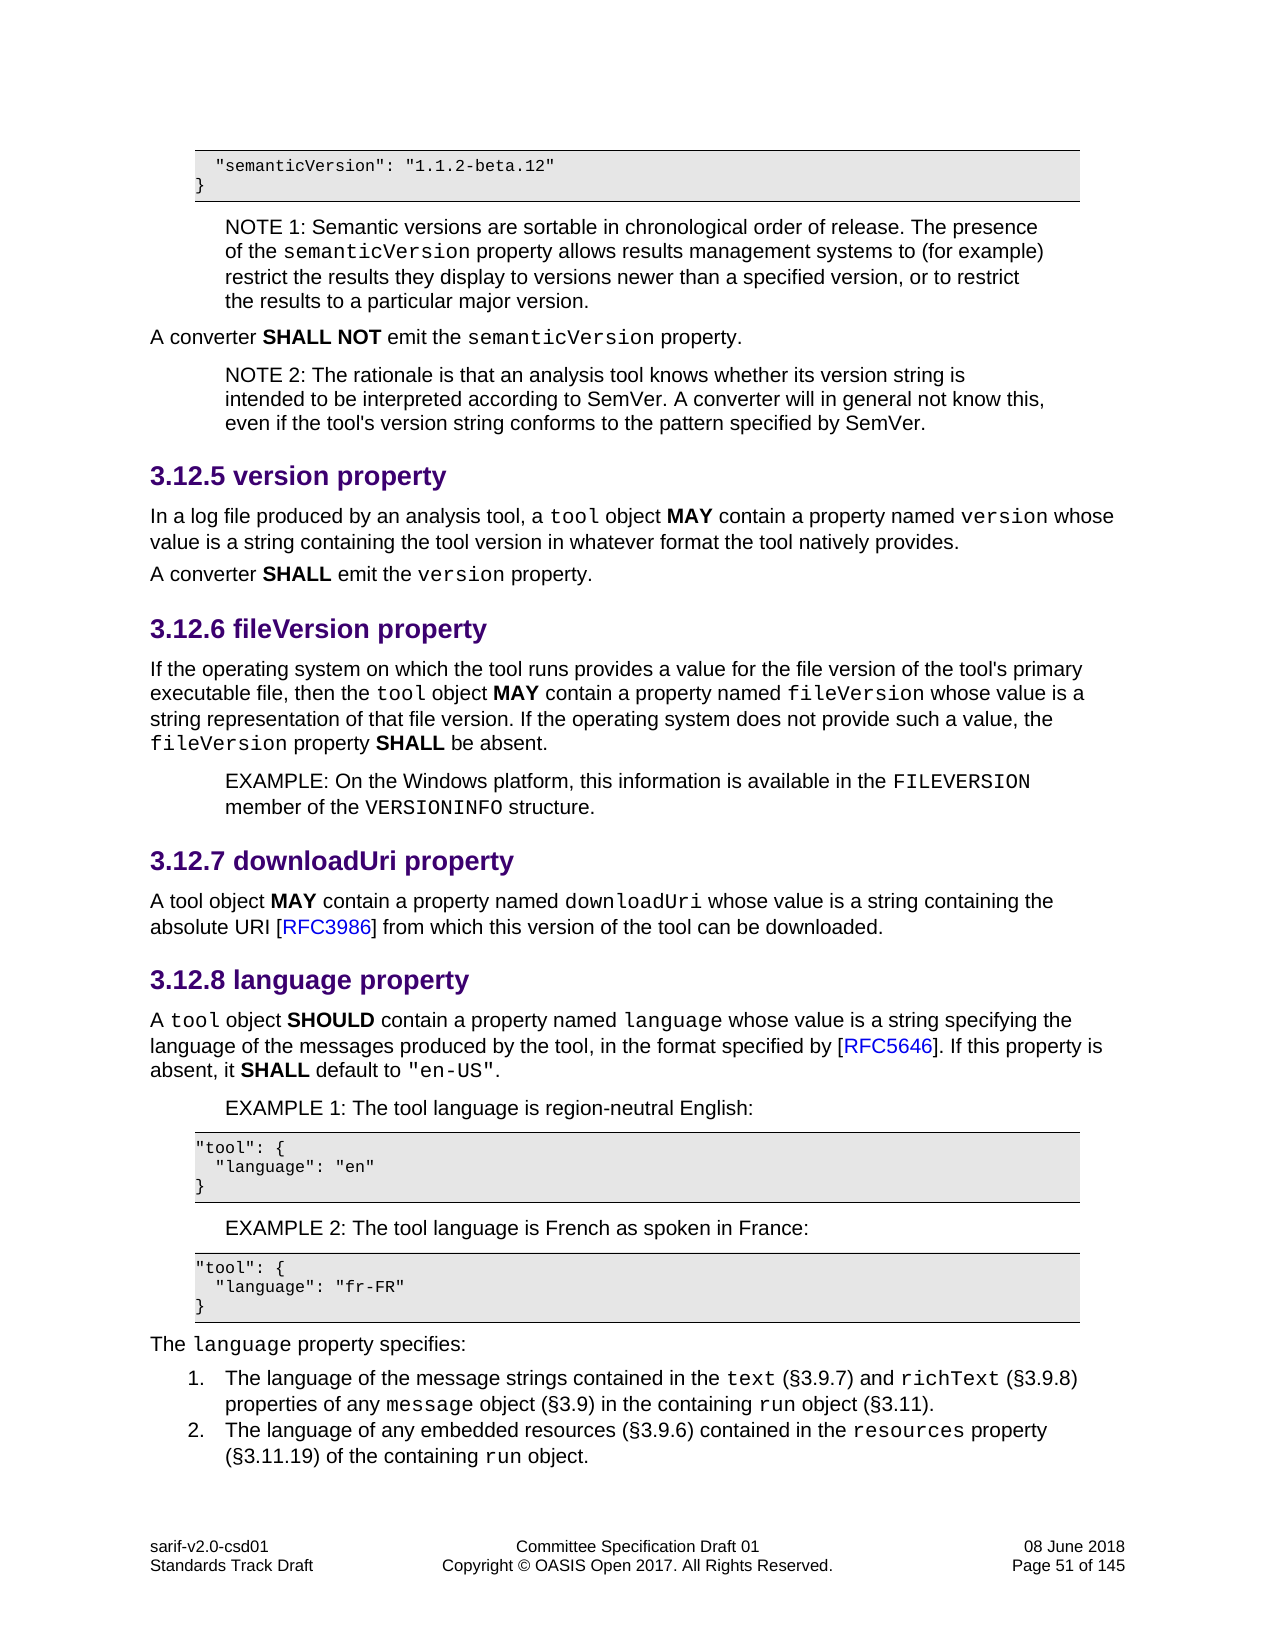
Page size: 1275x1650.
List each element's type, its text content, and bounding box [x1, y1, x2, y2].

text "tool": { [195, 1254, 1080, 1271]
subtitle language property [150, 964, 1125, 995]
text NOTE 1: Semantic versions are sortable in chronological order of release. The presence of the semanticVersion property allows results management systems to (for example) restrict the results they display to versions newer than a specified version, or to restrict the results to a particular major version. [225, 215, 1050, 312]
subtitle downloadUri property [150, 845, 1125, 877]
text "language": "en" [195, 1151, 1080, 1170]
text "language": "fr-FR" [195, 1271, 1080, 1290]
text } [195, 1290, 1080, 1322]
text EXAMPLE: On the Windows platform, this information is available in the FILEVERSION member of the VERSIONINFO structure. [225, 769, 1050, 820]
text A tool object SHOULD contain a property named language whose value is a string specifying the language of the messages produced by the tool, in the format specified by [RFC5646]. If this property is absent, it SHALL default to "en-US". [150, 1008, 1125, 1083]
subtitle fileVersion property [150, 613, 1125, 644]
text The language property specifies: [150, 1332, 1125, 1358]
text A converter SHALL NOT emit the semanticVersion property. [150, 325, 1125, 351]
list The language of any embedded resources (§3.9.6) contained in the resources property (§3.11.19) of the containing run object. [187, 1418, 1125, 1469]
text "semanticVersion": "1.1.2-beta.12" [195, 151, 1080, 169]
text } [195, 1170, 1080, 1202]
text In a log file produced by an analysis tool, a tool object MAY contain a property named version whose value is a string containing the tool version in whatever format the tool natively provides. [150, 504, 1125, 554]
list The language of the message strings contained in the text (§3.9.7) and richText (§3.9.8) properties of any message object (§3.9) in the containing run object (§3.11). [187, 1366, 1125, 1418]
text } [195, 169, 1080, 201]
text NOTE 2: The rationale is that an analysis tool knows whether its version string is intended to be interpreted according to SemVer. A converter will in general not know this, even if the tool's version string conforms to the pattern specified by SemVer. [225, 363, 1050, 435]
text If the operating system on which the tool runs provides a value for the file version of the tool's primary executable file, then the tool object MAY contain a property named fileVersion whose value is a string representation of that file version. If the operating system does not provide such a value, the fileVersion property SHALL be absent. [150, 657, 1125, 756]
text "tool": { [195, 1133, 1080, 1151]
text A converter SHALL emit the version property. [150, 562, 1125, 588]
text A tool object MAY contain a property named downloadUri whose value is a string containing the absolute URI [RFC3986] from which this version of the tool can be downloaded. [150, 889, 1125, 939]
subtitle version property [150, 460, 1125, 491]
text EXAMPLE 2: The tool language is French as spoken in France: [225, 1216, 1050, 1240]
text EXAMPLE 1: The tool language is region-neutral English: [225, 1096, 1050, 1120]
